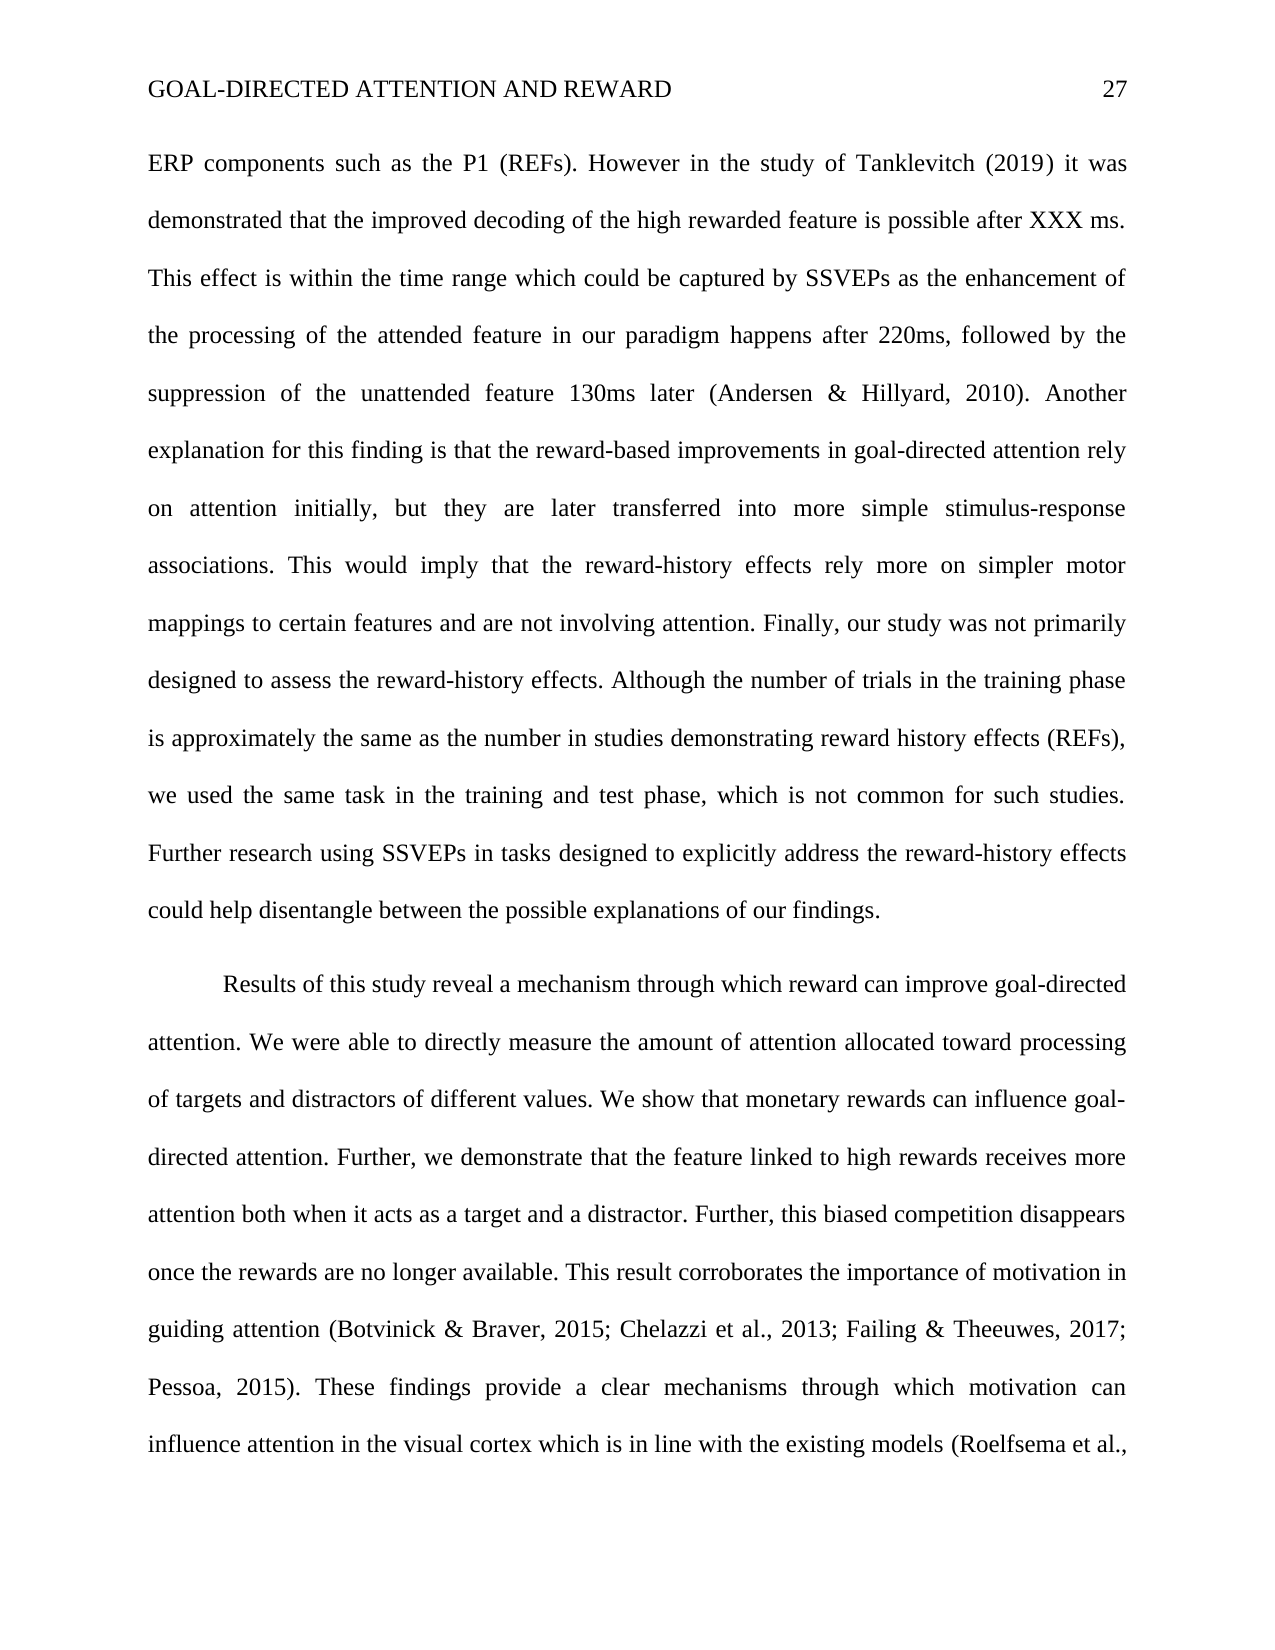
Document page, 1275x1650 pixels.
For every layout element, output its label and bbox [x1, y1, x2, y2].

text [148, 969, 1127, 1458]
text [148, 148, 1127, 924]
